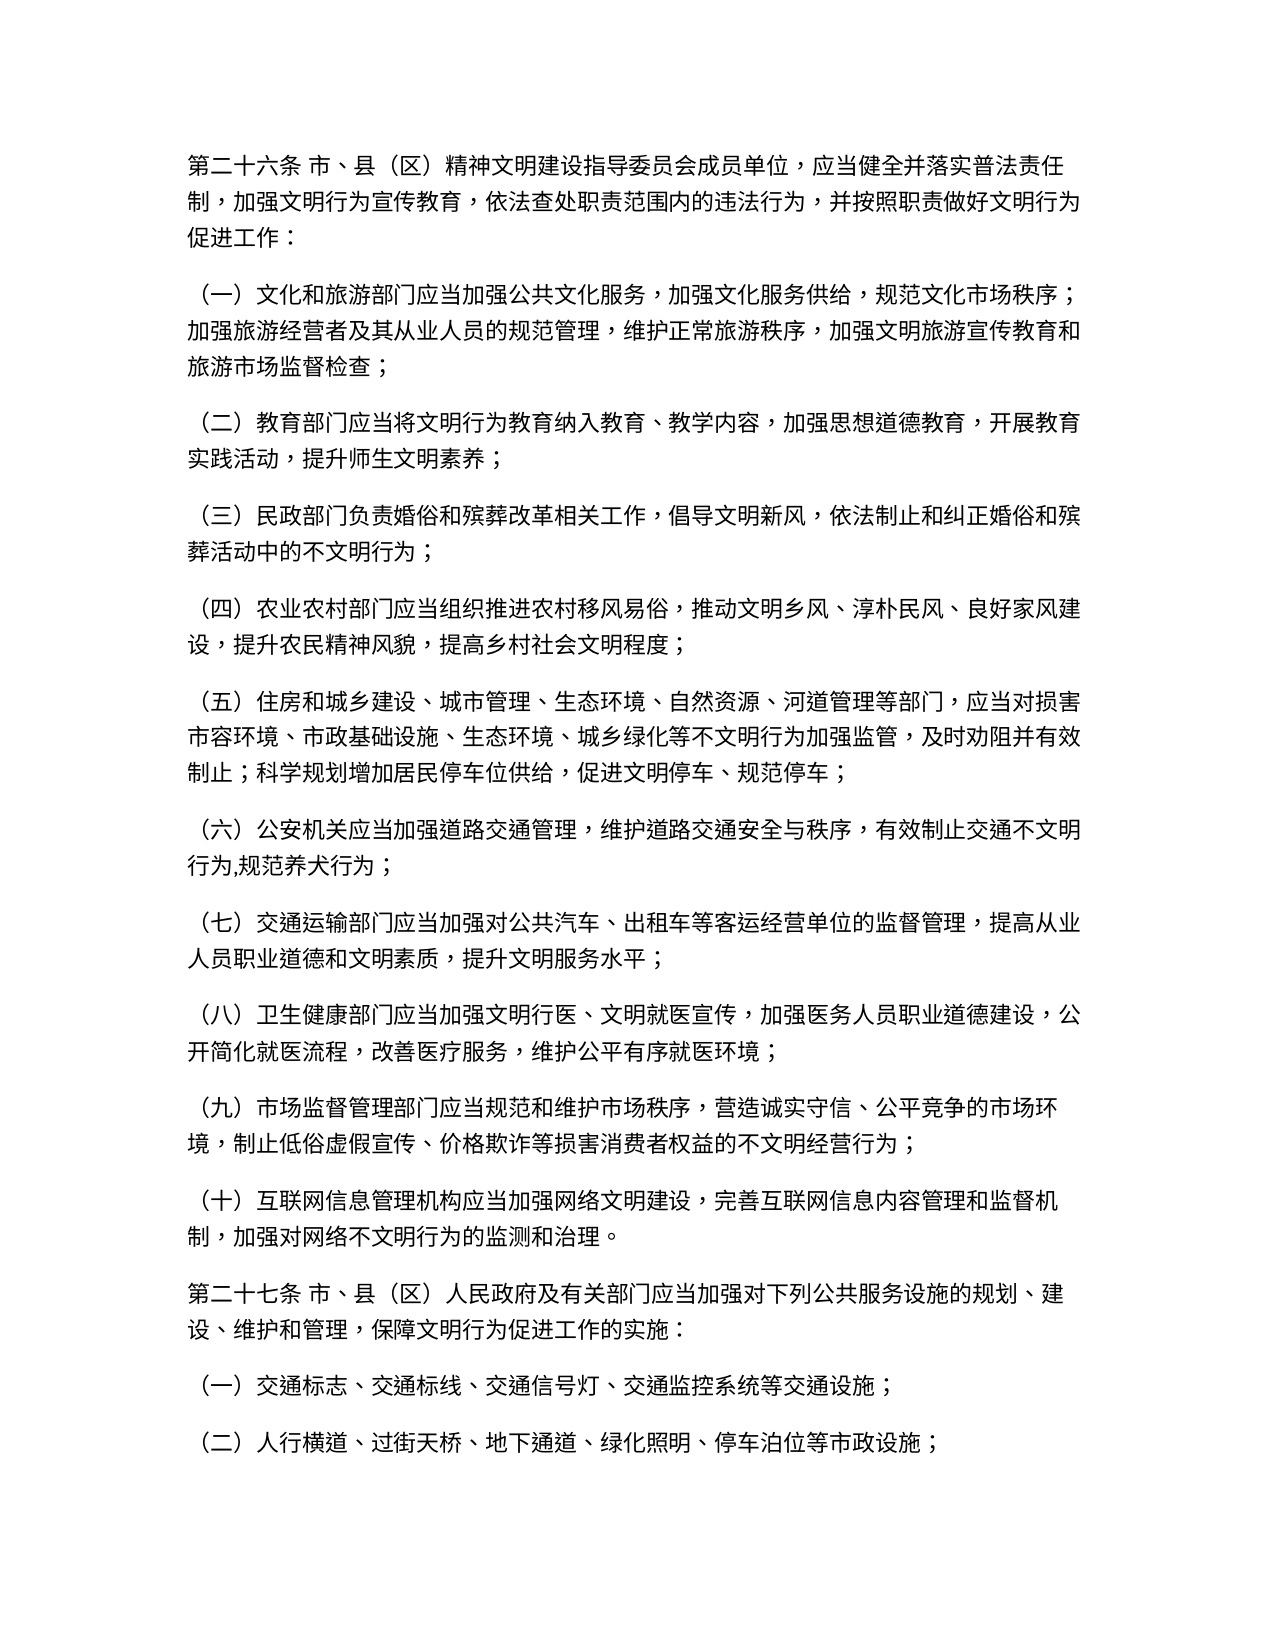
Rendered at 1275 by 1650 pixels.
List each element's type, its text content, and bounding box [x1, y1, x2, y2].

text （九）市场监督管理部门应当规范和维护市场秩序，营造诚实守信、公平竞争的市场环境，制止低俗虚假宣传、价格欺诈等损害消费者权益的不文明经营行为； [187, 1092, 1087, 1159]
text （四）农业农村部门应当组织推进农村移风易俗，推动文明乡风、淳朴民风、良好家风建设，提升农民精神风貌，提高乡村社会文明程度； [187, 593, 1087, 660]
text （十）互联网信息管理机构应当加强网络文明建设，完善互联网信息内容管理和监督机制，加强对网络不文明行为的监测和治理。 [187, 1185, 1087, 1252]
text （一）文化和旅游部门应当加强公共文化服务，加强文化服务供给，规范文化市场秩序；加强旅游经营者及其从业人员的规范管理，维护正常旅游秩序，加强文明旅游宣传教育和旅游市场监督检查； [187, 279, 1087, 382]
text （五）住房和城乡建设、城市管理、生态环境、自然资源、河道管理等部门，应当对损害市容环境、市政基础设施、生态环境、城乡绿化等不文明行为加强监管，及时劝阻并有效制止；科学规划增加居民停车位供给，促进文明停车、规范停车； [187, 685, 1087, 788]
text （六）公安机关应当加强道路交通管理，维护道路交通安全与秩序，有效制止交通不文明行为,规范养犬行为； [187, 814, 1087, 881]
text （八）卫生健康部门应当加强文明行医、文明就医宣传，加强医务人员职业道德建设，公开简化就医流程，改善医疗服务，维护公平有序就医环境； [187, 999, 1087, 1067]
text （一）交通标志、交通标线、交通信号灯、交通监控系统等交通设施； [187, 1370, 1087, 1402]
text （二）教育部门应当将文明行为教育纳入教育、教学内容，加强思想道德教育，开展教育实践活动，提升师生文明素养； [187, 407, 1087, 474]
text （三）民政部门负责婚俗和殡葬改革相关工作，倡导文明新风，依法制止和纠正婚俗和殡葬活动中的不文明行为； [187, 500, 1087, 567]
text 第二十六条 市、县（区）精神文明建设指导委员会成员单位，应当健全并落实普法责任制，加强文明行为宣传教育，依法查处职责范围内的违法行为，并按照职责做好文明行为促进工作： [187, 150, 1087, 253]
text （七）交通运输部门应当加强对公共汽车、出租车等客运经营单位的监督管理，提高从业人员职业道德和文明素质，提升文明服务水平； [187, 907, 1087, 974]
text 第二十七条 市、县（区）人民政府及有关部门应当加强对下列公共服务设施的规划、建设、维护和管理，保障文明行为促进工作的实施： [187, 1278, 1087, 1345]
text （二）人行横道、过街天桥、地下通道、绿化照明、停车泊位等市政设施； [187, 1427, 1087, 1458]
